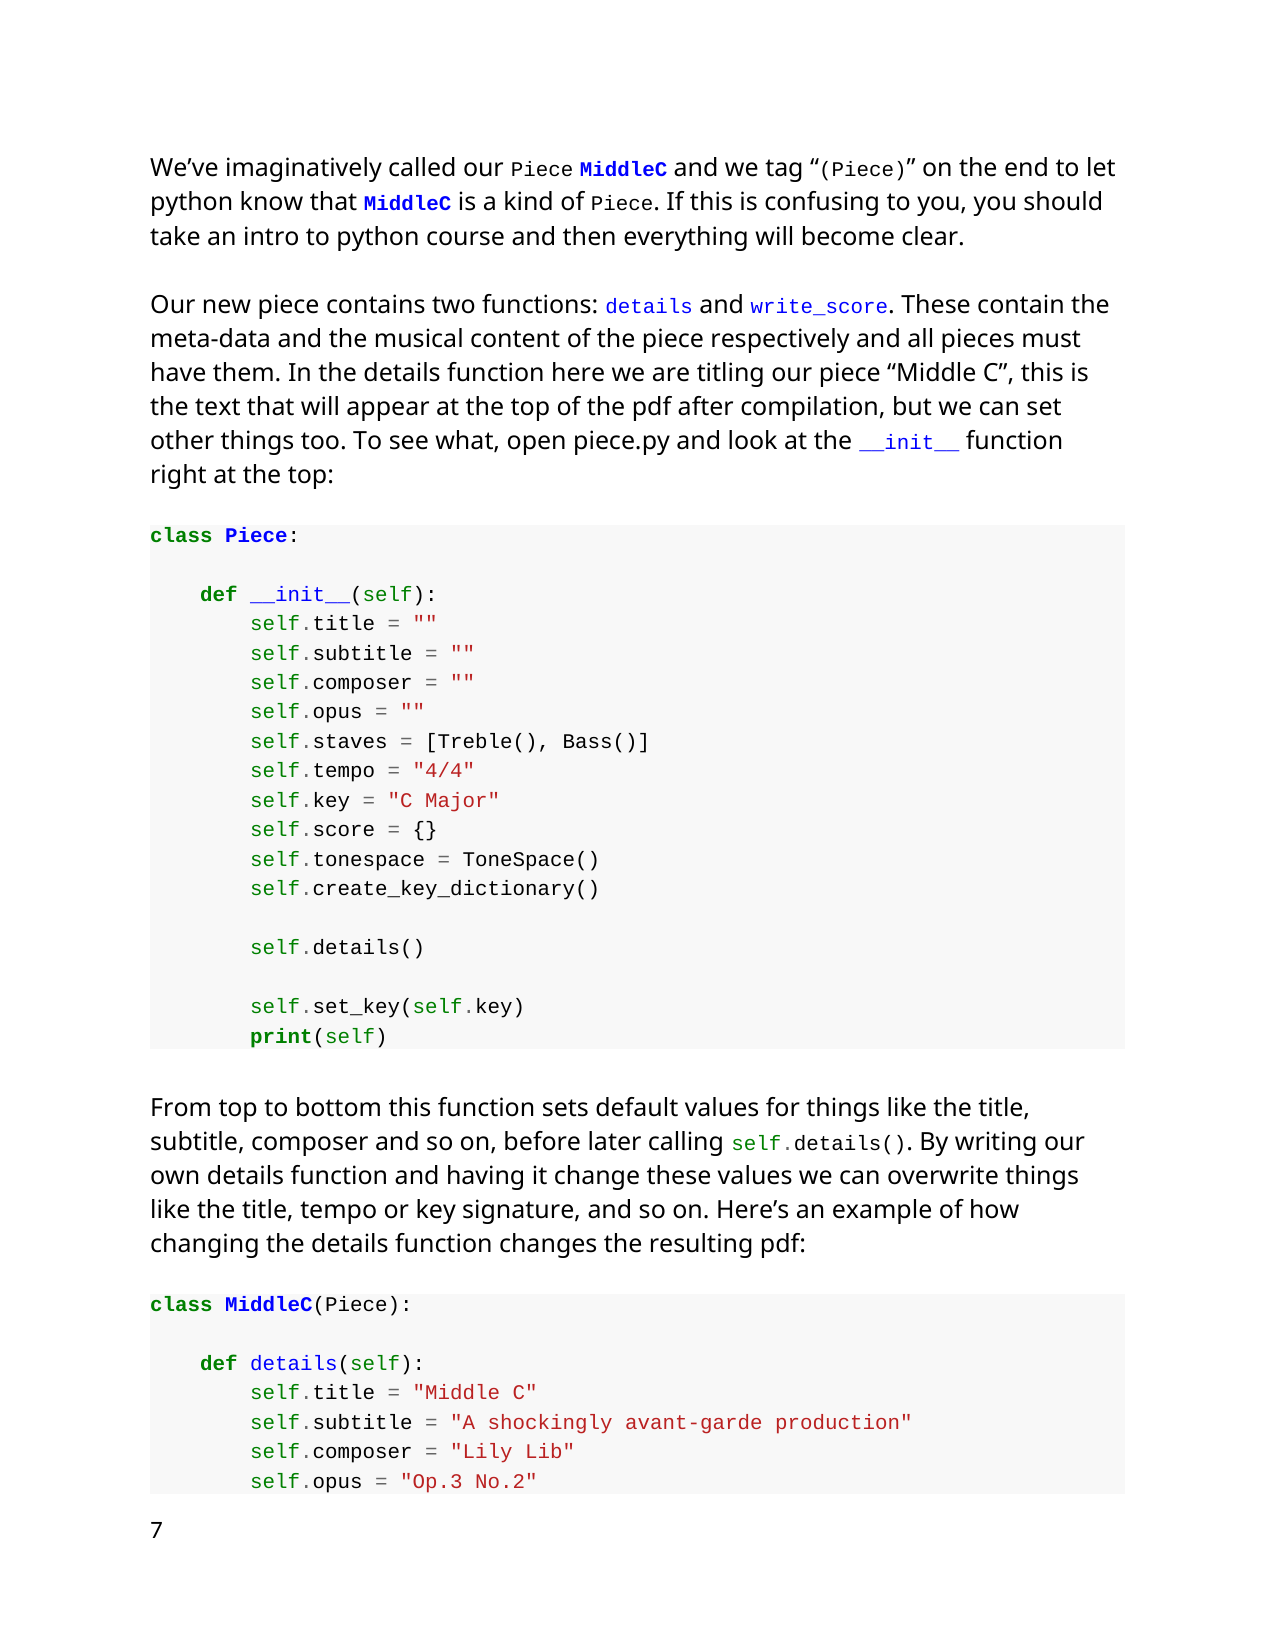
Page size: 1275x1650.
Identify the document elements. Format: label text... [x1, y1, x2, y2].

text self.set_key(self.key) [150, 996, 1125, 1020]
text class Piece: [150, 525, 1125, 548]
text From top to bottom this function sets default values for things like the title, subtitle, composer and so on, before later calling self.details(). By writing our own details function and having it change these values we can overwrite things like the title, tempo or key signature, and so on. Here’s an example of how changing the details function changes the resulting pdf: [150, 1089, 1125, 1260]
text self.create_key_dictionary() [150, 878, 1125, 902]
text class MiddleC(Piece): [150, 1294, 1125, 1317]
text self.title = "Middle C" [150, 1382, 1125, 1406]
text self.composer = "" [150, 672, 1125, 696]
text Our new piece contains two functions: details and write_score. These contain the meta-data and the musical content of the piece respectively and all pieces must have them. In the details function here we are titling our piece “Middle C”, this is the text that will appear at the top of the pdf after compilation, but we can set other things too. To see what, open piece.py and look at the __init__ function right at the top: [150, 286, 1125, 491]
text We’ve imaginatively called our Piece MiddleC and we tag “(Piece)” on the end to let python know that MiddleC is a kind of Piece. If this is confusing to you, you should take an intro to python course and then everything will become clear. [150, 150, 1125, 252]
text self.key = "C Major" [150, 790, 1125, 814]
text print(self) [150, 1026, 1125, 1049]
text self.opus = "Op.3 No.2" [150, 1471, 1125, 1494]
text self.opus = "" [150, 702, 1125, 725]
text self.tempo = "4/4" [150, 761, 1125, 784]
text self.title = "" [150, 613, 1125, 637]
text self.subtitle = "" [150, 643, 1125, 666]
text def details(self): [150, 1353, 1125, 1376]
text self.subtitle = "A shockingly avant-garde production" [150, 1412, 1125, 1435]
text self.composer = "Lily Lib" [150, 1441, 1125, 1465]
text self.tonespace = ToneSpace() [150, 849, 1125, 873]
text self.details() [150, 937, 1125, 961]
text self.score = {} [150, 819, 1125, 843]
text def __init__(self): [150, 584, 1125, 607]
text self.staves = [Treble(), Bass()] [150, 731, 1125, 755]
